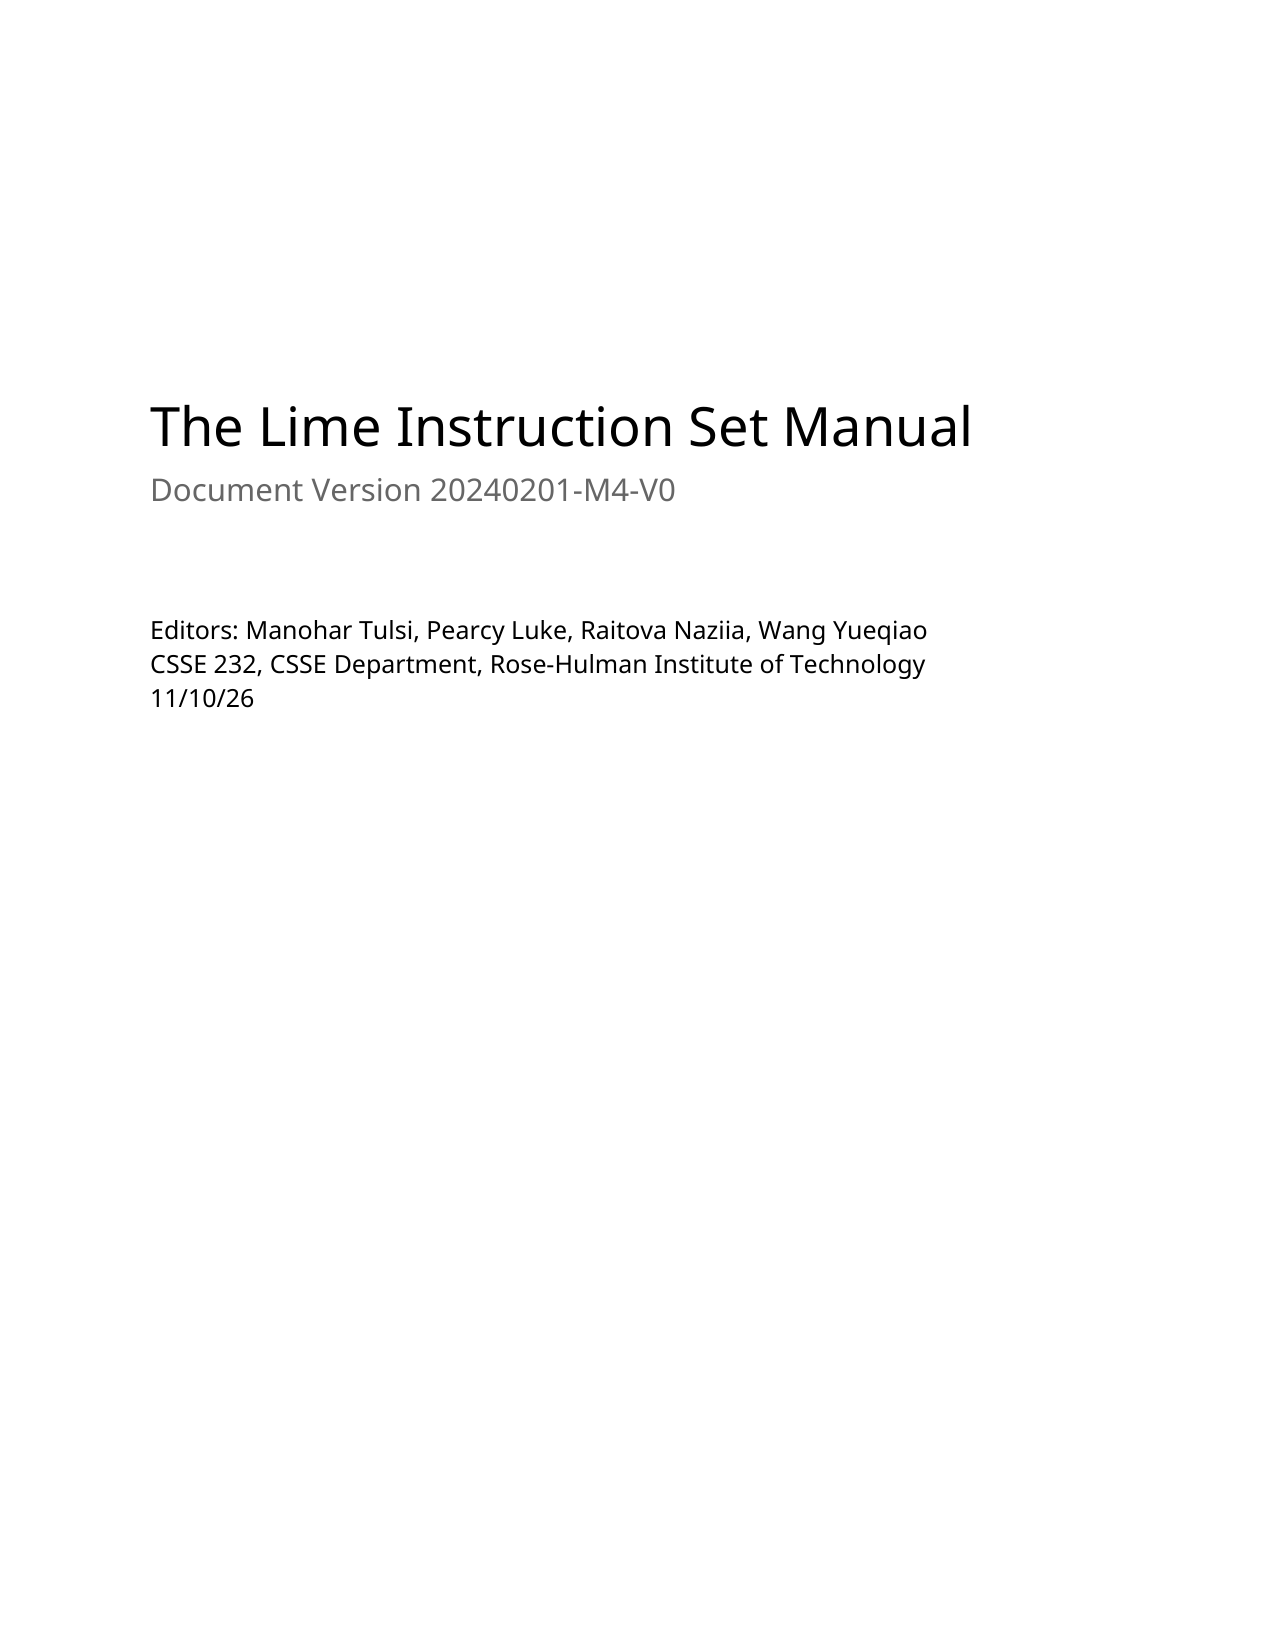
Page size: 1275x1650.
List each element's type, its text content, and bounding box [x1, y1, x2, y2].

text CSSE 232, CSSE Department, Rose-Hulman Institute of Technology [333, 647, 1125, 681]
text 2/1/24 [150, 681, 1125, 715]
text Editors: Manohar Tulsi, Pearcy Luke, Raitova Naziia, Wang Yueqiao [150, 612, 1125, 647]
subtitle Document Version 20240201-M4-V0 [150, 468, 1125, 511]
title The Lime Instruction Set Manual [150, 388, 1125, 462]
